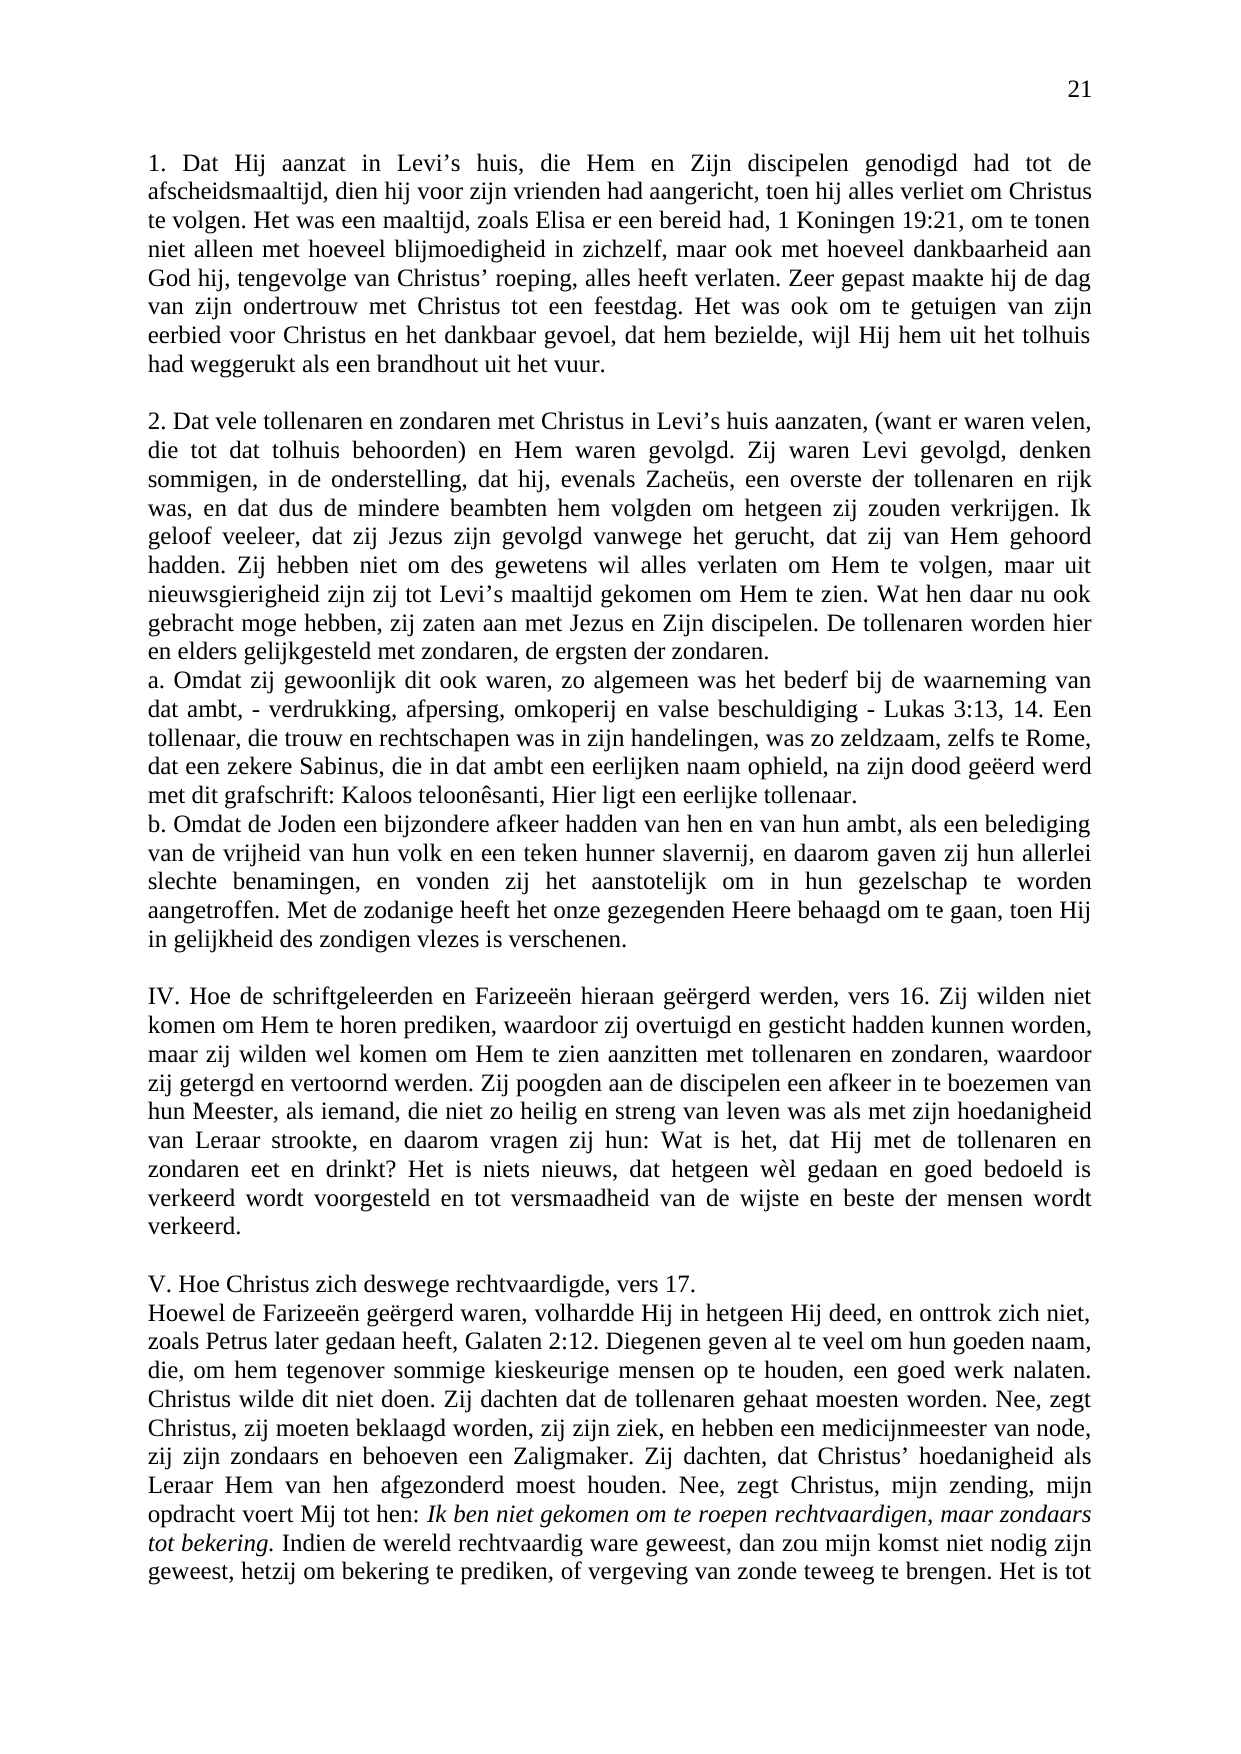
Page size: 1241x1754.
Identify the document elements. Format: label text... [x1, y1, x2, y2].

text 1. Dat Hij aanzat in Levi’s huis, die Hem en Zijn discipelen genodigd had tot de afscheidsmaaltijd, dien hij voor zijn vrienden had aangericht, toen hij alles verliet om Christus te volgen. Het was een maaltijd, zoals Elisa er een bereid had, 1 Koningen 19:21, om te tonen niet alleen met hoeveel blijmoedigheid in zichzelf, maar ook met hoeveel dankbaarheid aan God hij, tengevolge van Christus’ roeping, alles heeft verlaten. Zeer gepast maakte hij de dag van zijn ondertrouw met Christus tot een feestdag. Het was ook om te getuigen van zijn eerbied voor Christus en het dankbaar gevoel, dat hem bezielde, wijl Hij hem uit het tolhuis had weggerukt als een brandhout uit het vuur. [148, 148, 1093, 378]
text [148, 1298, 1093, 1585]
text b. Omdat de Joden een bijzondere afkeer hadden van hen en van hun ambt, als een belediging van de vrijheid van hun volk en een teken hunner slavernij, en daarom gaven zij hun allerlei slechte benamingen, en vonden zij het aanstotelijk om in hun gezelschap te worden aangetroffen. Met de zodanige heeft het onze gezegenden Heere behaagd om te gaan, toen Hij in gelijkheid des zondigen vlezes is verschenen. [148, 809, 1093, 953]
text V. Hoe Christus zich deswege rechtvaardigde, vers 17. [148, 1269, 1093, 1298]
text a. Omdat zij gewoonlijk dit ook waren, zo algemeen was het bederf bij de waarneming van dat ambt, - verdrukking, afpersing, omkoperij en valse beschuldiging - Lukas 3:13, 14. Een tollenaar, die trouw en rechtschapen was in zijn handelingen, was zo zeldzaam, zelfs te Rome, dat een zekere Sabinus, die in dat ambt een eerlijken naam ophield, na zijn dood geëerd werd met dit grafschrift: Kaloos teloonêsanti, Hier ligt een eerlijke tollenaar. [148, 665, 1093, 809]
text 2. Dat vele tollenaren en zondaren met Christus in Levi’s huis aanzaten, (want er waren velen, die tot dat tolhuis behoorden) en Hem waren gevolgd. Zij waren Levi gevolgd, denken sommigen, in de onderstelling, dat hij, evenals Zacheüs, een overste der tollenaren en rijk was, en dat dus de mindere beambten hem volgden om hetgeen zij zouden verkrijgen. Ik geloof veeleer, dat zij Jezus zijn gevolgd vanwege het gerucht, dat zij van Hem gehoord hadden. Zij hebben niet om des gewetens wil alles verlaten om Hem te volgen, maar uit nieuwsgierigheid zijn zij tot Levi’s maaltijd gekomen om Hem te zien. Wat hen daar nu ook gebracht moge hebben, zij zaten aan met Jezus en Zijn discipelen. De tollenaren worden hier en elders gelijkgesteld met zondaren, de ergsten der zondaren. [148, 406, 1093, 665]
text IV. Hoe de schriftgeleerden en Farizeeën hieraan geërgerd werden, vers 16. Zij wilden niet komen om Hem te horen prediken, waardoor zij overtuigd en gesticht hadden kunnen worden, maar zij wilden wel komen om Hem te zien aanzitten met tollenaren en zondaren, waardoor zij getergd en vertoornd werden. Zij poogden aan de discipelen een afkeer in te boezemen van hun Meester, als iemand, die niet zo heilig en streng van leven was als met zijn hoedanigheid van Leraar strookte, en daarom vragen zij hun: Wat is het, dat Hij met de tollenaren en zondaren eet en drinkt? Het is niets nieuws, dat hetgeen wèl gedaan en goed bedoeld is verkeerd wordt voorgesteld en tot versmaadheid van de wijste en beste der mensen wordt verkeerd. [148, 981, 1093, 1240]
